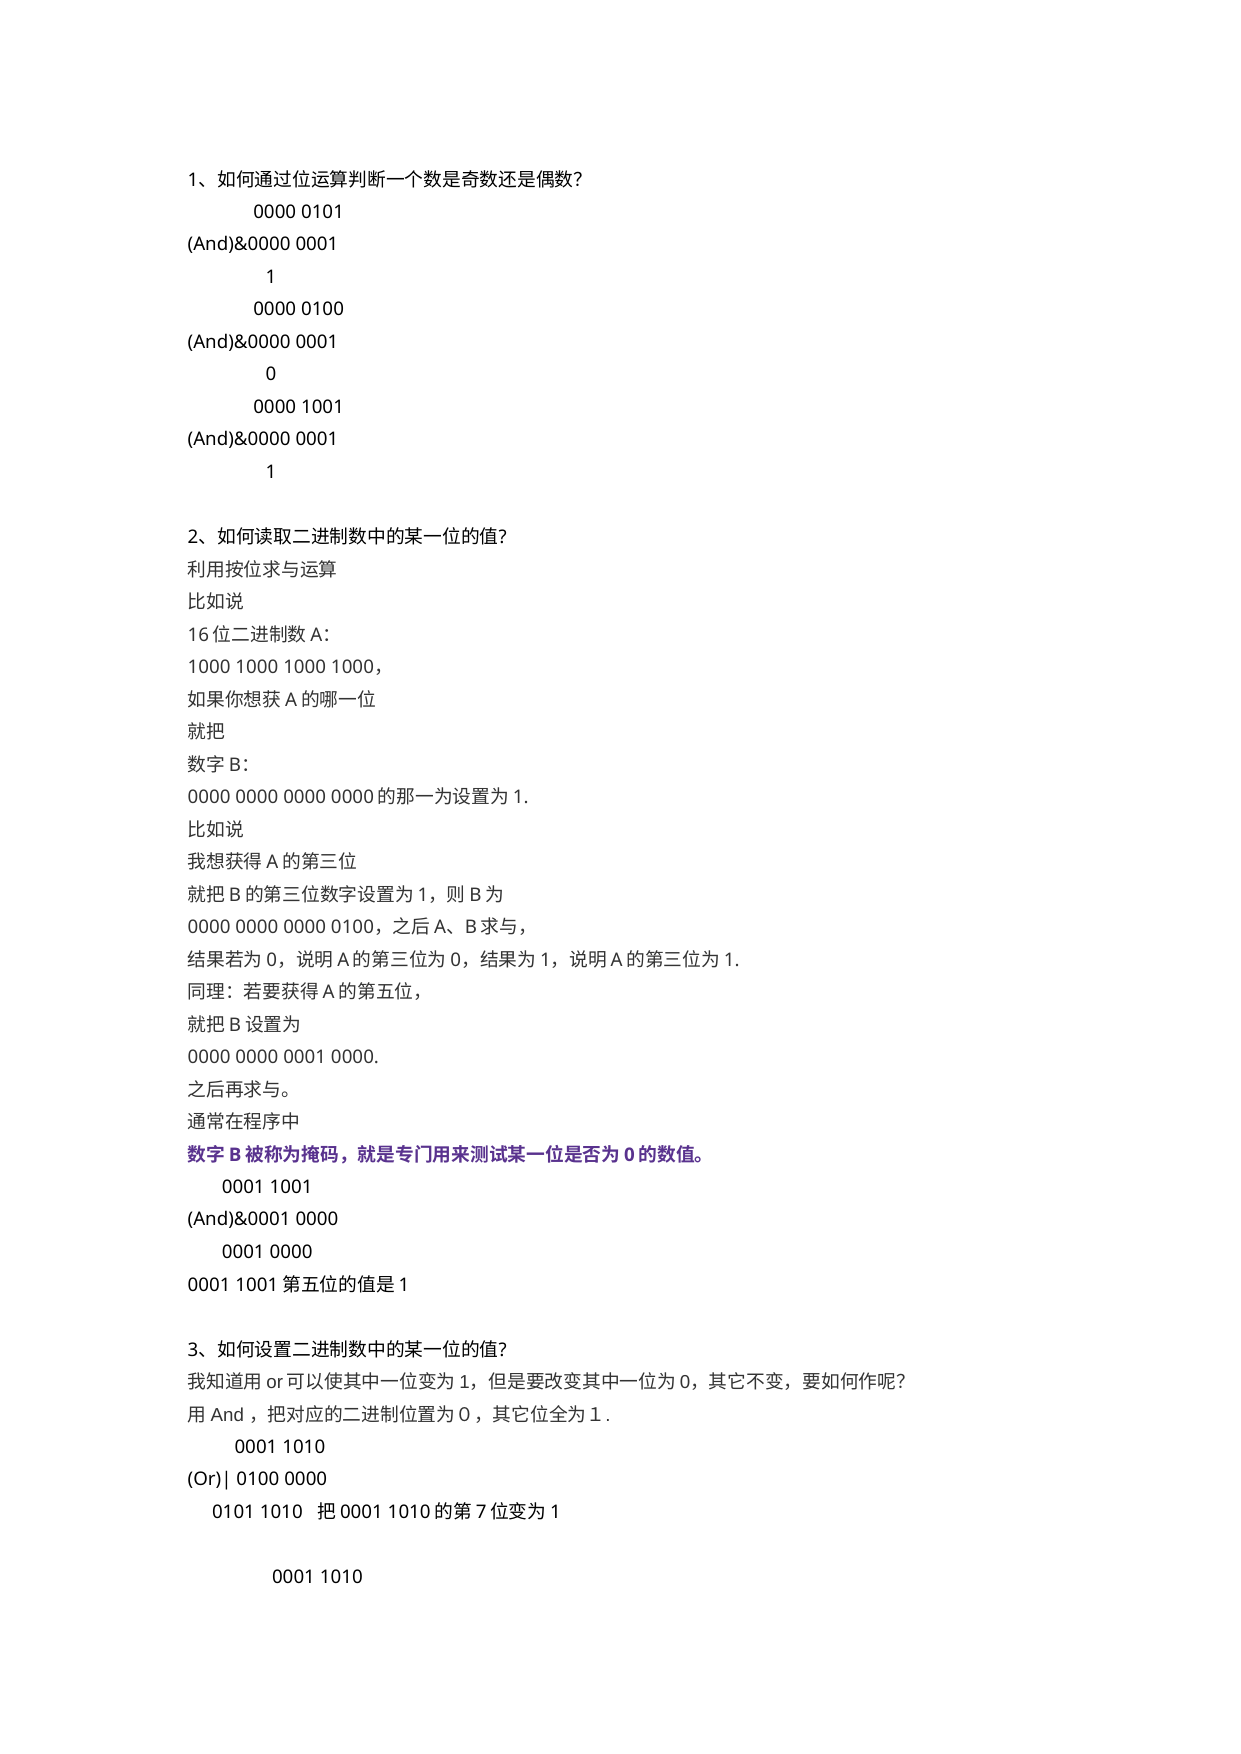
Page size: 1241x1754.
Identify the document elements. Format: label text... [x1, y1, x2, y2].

text 1 [187, 454, 1053, 487]
text 利用按位求与运算 比如说 16位二进制数A： 1000 1000 1000 1000， 如果你想获A的哪一位 就把 数字B： 0000 0000 0000 0000的那一为设置为1. 比如说 我想获得A的第三位 就把B的第三位数字设置为1，则B为 0000 0000 0000 0100，之后A、B求与， 结果若为0，说明A的第三位为0，结果为1，说明A的第三位为1. 同理：若要获得A的第五位， 就把B设置为 0000 0000 0001 0000. 之后再求与。 通常在程序中 数字B被称为掩码，就是专门用来测试某一位是否为0的数值。 0001 1001 [187, 552, 1053, 1202]
text (Or)| 0100 0000 [187, 1462, 1053, 1494]
text 2、如何读取二进制数中的某一位的值? [187, 519, 1053, 552]
text (And)&0000 0001 [187, 422, 1053, 454]
text (And)&0000 0001 [187, 324, 1053, 357]
text 我知道用or可以使其中一位变为1，但是要改变其中一位为0，其它不变，要如何作呢？ [187, 1364, 1053, 1397]
text 0001 1001第五位的值是1 [187, 1267, 1053, 1299]
text (And)&0000 0001 [187, 227, 1053, 259]
text 1 [187, 259, 1053, 292]
text 0001 1010 [187, 1559, 1053, 1592]
text 1、如何通过位运算判断一个数是奇数还是偶数？ [187, 162, 1053, 194]
text 0001 0000 [187, 1234, 1053, 1267]
text 3、如何设置二进制数中的某一位的值? [187, 1332, 1053, 1364]
text 0000 0101 [187, 194, 1053, 227]
text 0 [187, 357, 1053, 389]
text 0101 1010 把0001 1010的第7位变为1 [187, 1494, 1053, 1527]
text 用 And ，把对应的二进制位置为０，其它位全为１. [187, 1397, 1053, 1429]
text 0001 1010 [187, 1429, 1053, 1462]
text 0000 1001 [187, 389, 1053, 422]
text 0000 0100 [187, 292, 1053, 324]
text (And)&0001 0000 [187, 1202, 1053, 1234]
